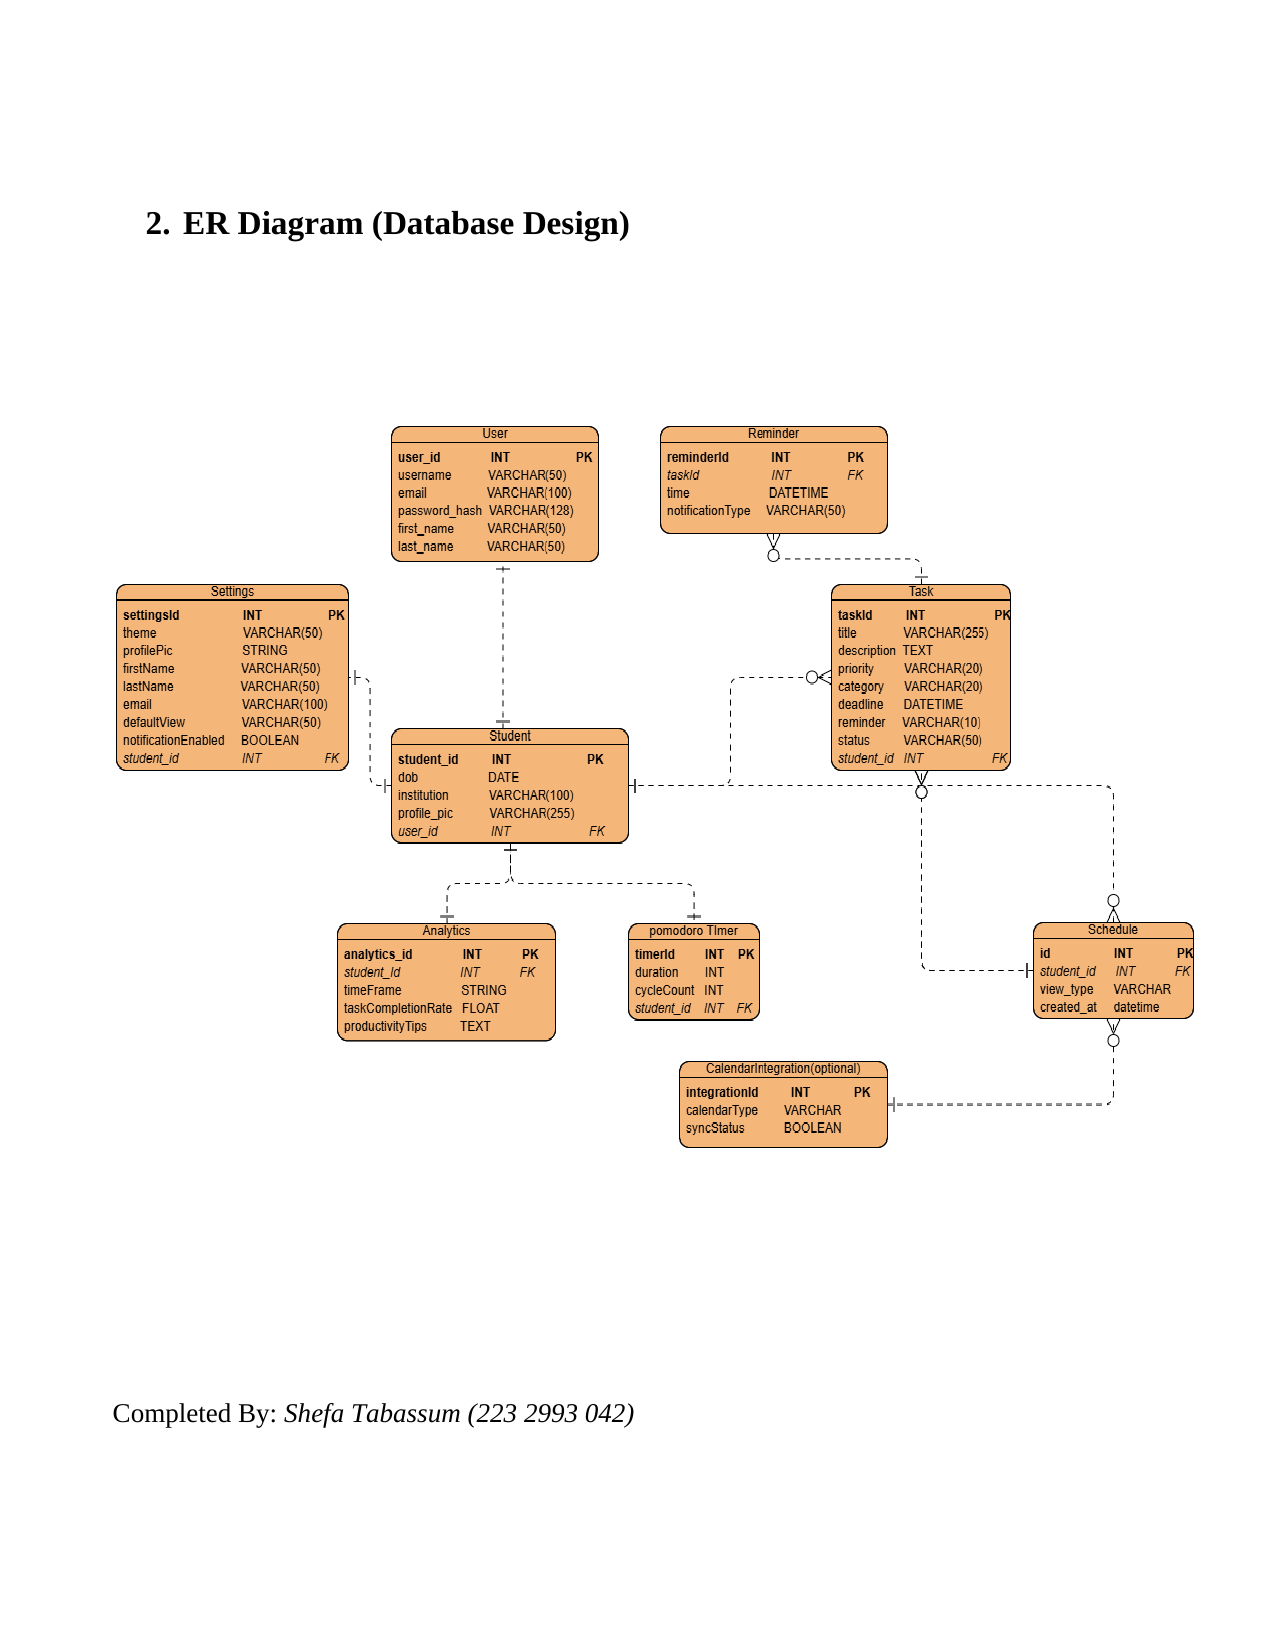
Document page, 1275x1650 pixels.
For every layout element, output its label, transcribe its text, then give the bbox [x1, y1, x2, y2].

picture [112, 414, 1196, 1151]
text Completed By: Shefa Tabassum (223 2993 042) [112, 1397, 1162, 1428]
subtitle ER Diagram (Database Design) [145, 203, 1162, 241]
